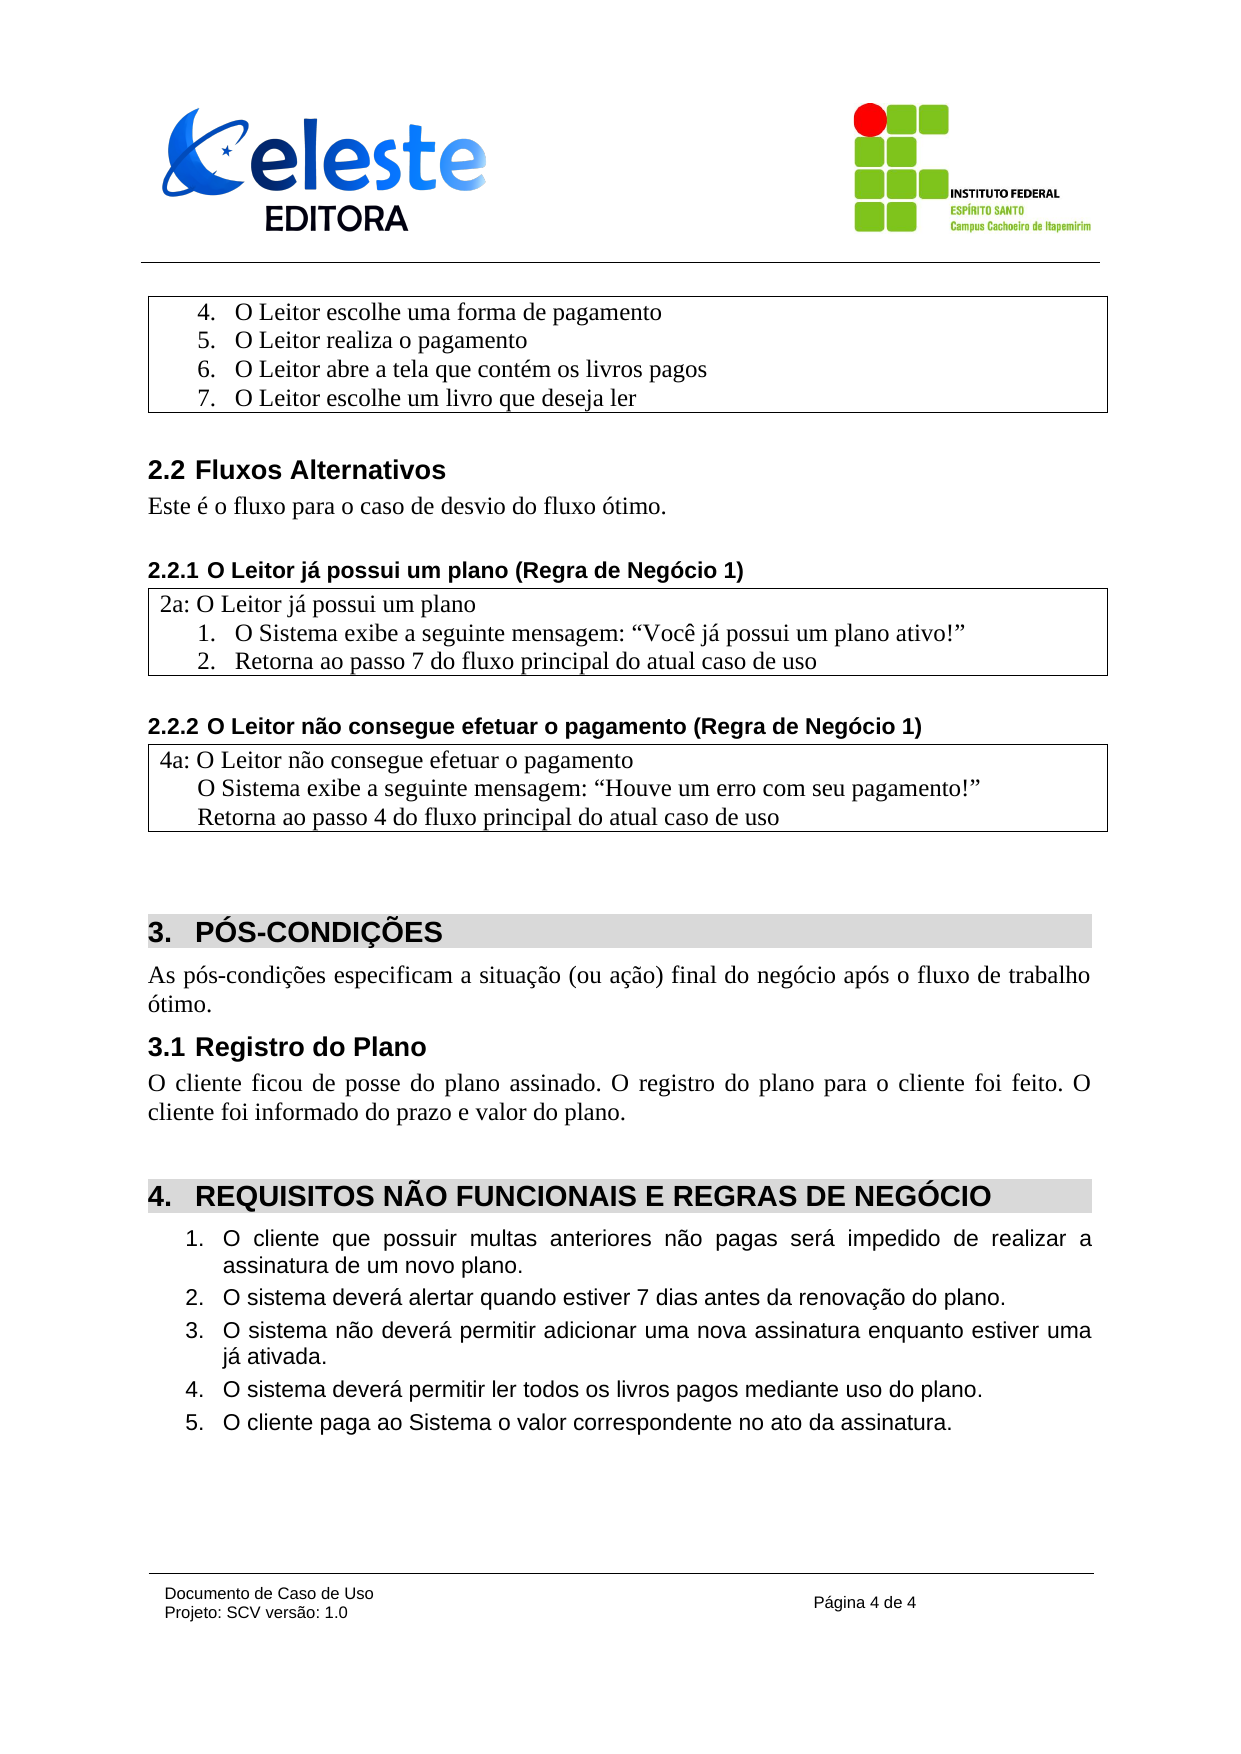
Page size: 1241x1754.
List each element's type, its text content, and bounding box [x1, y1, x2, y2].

picture [853, 103, 1092, 234]
text Fluxos Alternativos [148, 454, 1092, 485]
text As pós-condições especificam a situação (ou ação) final do negócio após o fluxo de trabalho ótimo. [148, 961, 1092, 1018]
text O cliente ficou de posse do plano assinado. O registro do plano para o cliente foi feito. O cliente foi informado do prazo e valor do plano. [148, 1068, 1092, 1126]
text O Leitor já possui um plano (Regra de Negócio 1) [148, 557, 1092, 584]
table_header 4a: O Leitor não consegue efetuar o pagamento O Sistema exibe a seguinte mensagem: “Houve um erro com seu pagamento!” Retorna ao passo 4 do fluxo principal do atual caso de uso [149, 745, 1107, 831]
list O cliente que possuir multas anteriores não pagas será impedido de realizar a assinatura de um novo plano. [185, 1225, 1092, 1278]
list O cliente paga ao Sistema o valor correspondente no ato da assinatura. [185, 1408, 1092, 1435]
text O Leitor não consegue efetuar o pagamento (Regra de Negócio 1) [148, 713, 1092, 739]
text Este é o fluxo para o caso de desvio do fluxo ótimo. [148, 491, 1092, 520]
text REQUISITOS NÃO FUNCIONAIS E REGRAS DE NEGÓCIO [148, 1179, 1092, 1213]
picture [158, 101, 490, 233]
table_header 2a: O Leitor já possui um plano O Sistema exibe a seguinte mensagem: “Você já possui um plano ativo!” Retorna ao passo 7 do fluxo principal do atual caso de uso [149, 589, 1107, 675]
list O sistema deverá permitir ler todos os livros pagos mediante uso do plano. [185, 1376, 1092, 1402]
text Registro do Plano [148, 1031, 1092, 1062]
text PÓS-CONDIÇÕES [148, 914, 1092, 948]
list O sistema não deverá permitir adicionar uma nova assinatura enquanto estiver uma já ativada. [185, 1317, 1092, 1370]
list O sistema deverá alertar quando estiver 7 dias antes da renovação do plano. [185, 1284, 1092, 1311]
